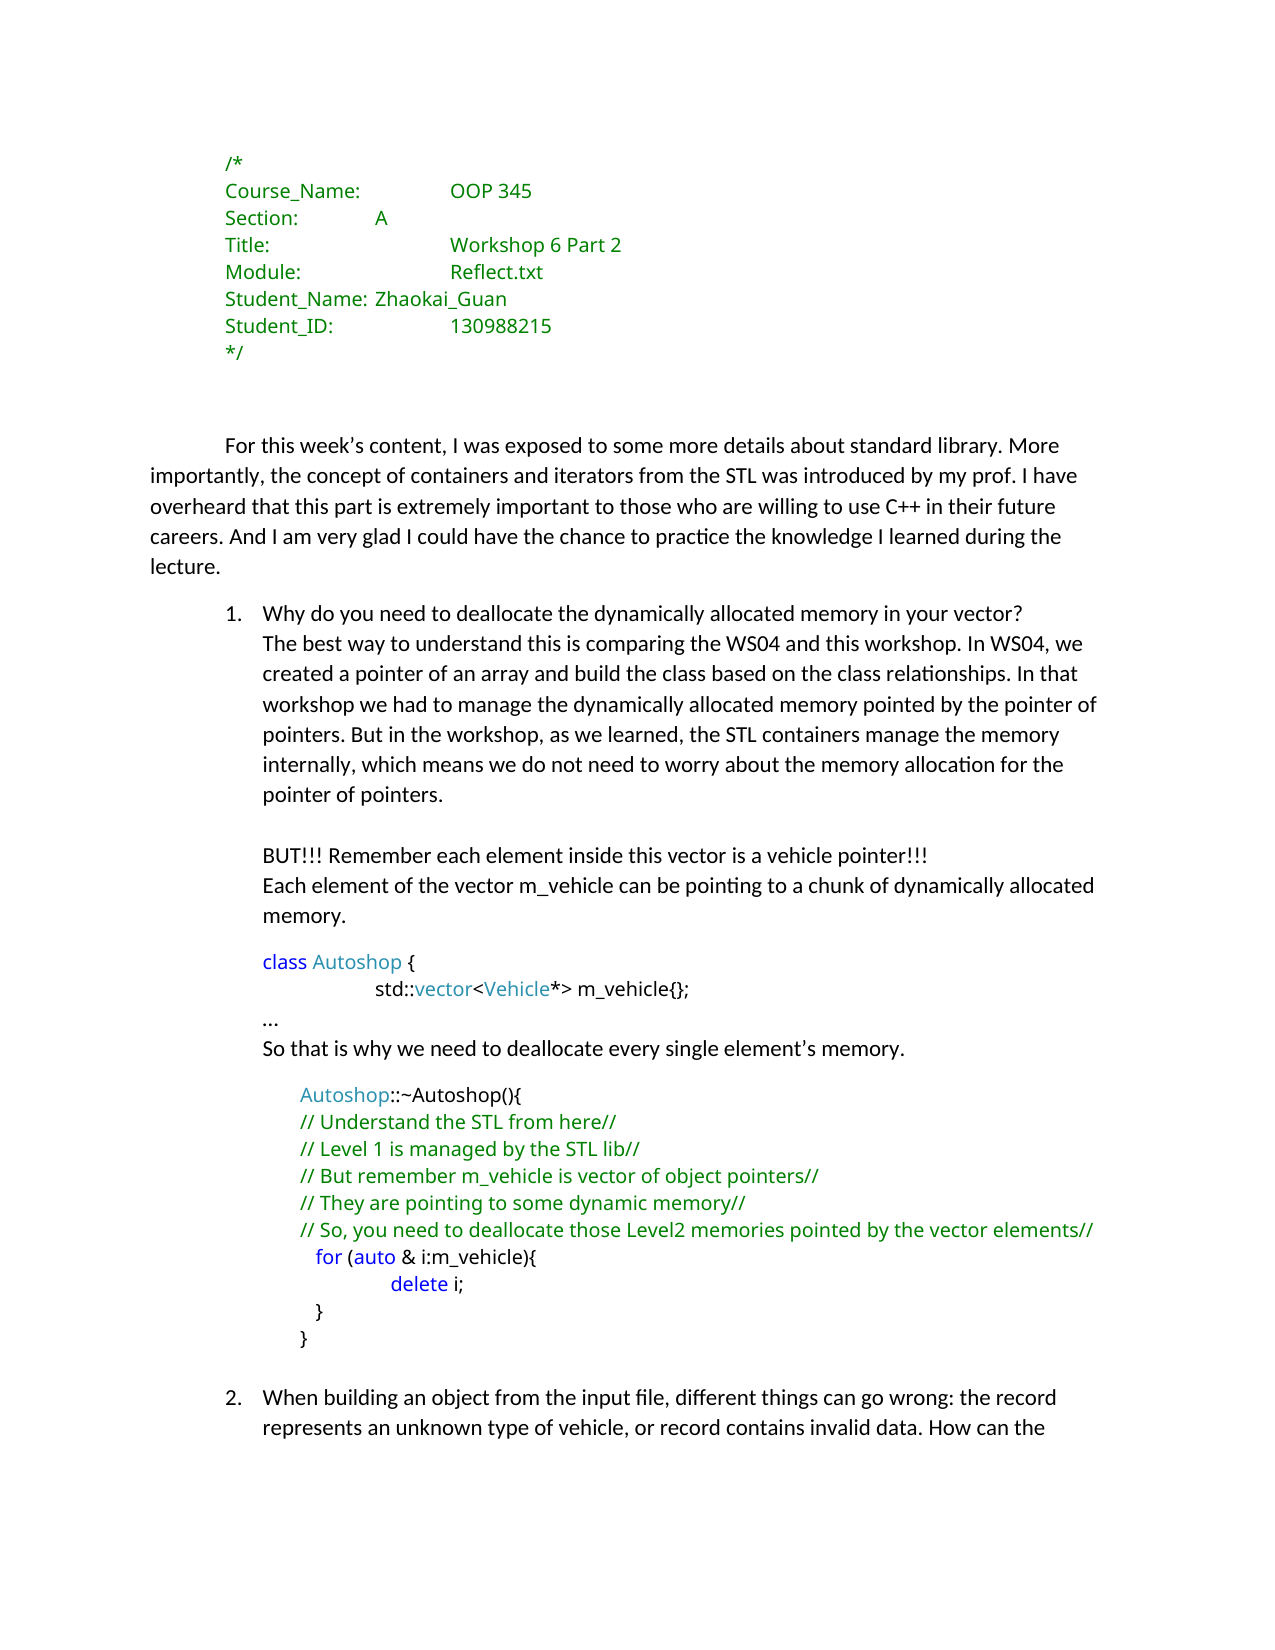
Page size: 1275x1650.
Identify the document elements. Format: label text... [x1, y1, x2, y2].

text } [150, 1297, 1125, 1324]
text */ [150, 339, 1125, 366]
text // So, you need to deallocate those Level2 memories pointed by the vector elements// [300, 1216, 1125, 1243]
text Section: A [150, 204, 1125, 231]
text /* [150, 150, 1125, 177]
text Course_Name: OOP 345 [150, 177, 1125, 204]
text Autoshop::~Autoshop(){ [150, 1081, 1125, 1108]
text Student_ID: 130988215 [150, 312, 1125, 339]
list So that is why we need to deallocate every single element’s memory. [262, 1034, 1125, 1062]
list The best way to understand this is comparing the WS04 and this workshop. In WS04, we created a pointer of an array and build the class based on the class relationships. In that workshop we had to manage the dynamically allocated memory pointed by the pointer of pointers. But in the workshop, as we learned, the STL containers manage the memory internally, which means we do not need to worry about the memory allocation for the pointer of pointers. [262, 629, 1125, 808]
text // Level 1 is managed by the STL lib// [150, 1135, 1125, 1162]
list std::vector<Vehicle*> m_vehicle{}; [262, 975, 1125, 1002]
list BUT!!! Remember each element inside this vector is a vehicle pointer!!! [262, 841, 1125, 869]
text Title: Workshop 6 Part 2 [150, 231, 1125, 258]
list Why do you need to deallocate the dynamically allocated memory in your vector? [225, 599, 1125, 627]
text // Understand the STL from here// [150, 1108, 1125, 1135]
text For this week’s content, I was exposed to some more details about standard library. More importantly, the concept of containers and iterators from the STL was introduced by my prof. I have overheard that this part is extremely important to those who are willing to use C++ in their future careers. And I am very glad I could have the chance to practice the knowledge I learned during the lecture. [150, 431, 1125, 580]
text Student_Name: Zhaokai_Guan [150, 285, 1125, 312]
text // But remember m_vehicle is vector of object pointers// [150, 1162, 1125, 1189]
text for (auto & i:m_vehicle){ [150, 1243, 1125, 1270]
list } [262, 1324, 1125, 1351]
text Module: Reflect.txt [150, 258, 1125, 285]
text class Autoshop { [187, 948, 1125, 975]
text delete i; [150, 1270, 1125, 1297]
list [225, 1383, 1125, 1442]
list Each element of the vector m_vehicle can be pointing to a chunk of dynamically allocated memory. [262, 871, 1125, 929]
text // They are pointing to some dynamic memory// [150, 1189, 1125, 1216]
list … [262, 1004, 1125, 1032]
